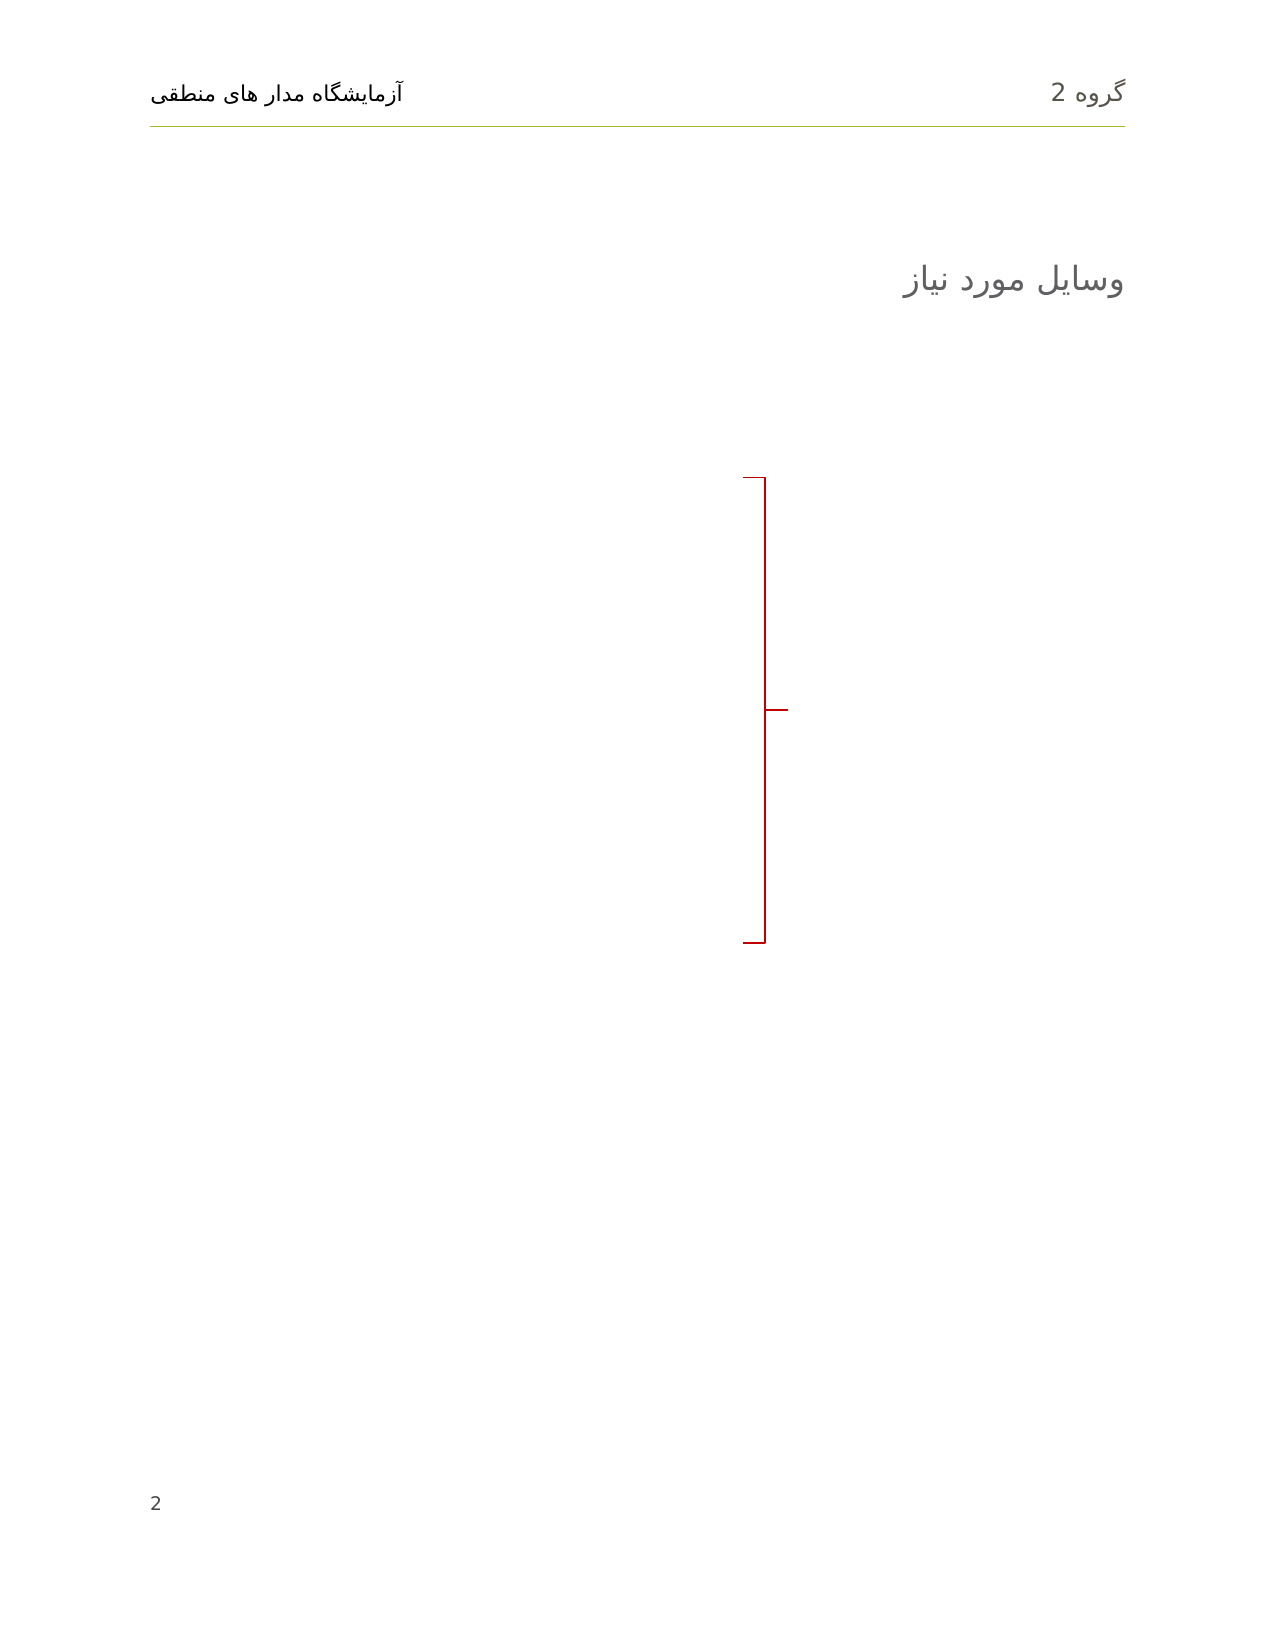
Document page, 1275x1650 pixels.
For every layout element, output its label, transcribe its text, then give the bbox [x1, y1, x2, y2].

subtitle وسایل مورد نیاز [150, 259, 1125, 298]
